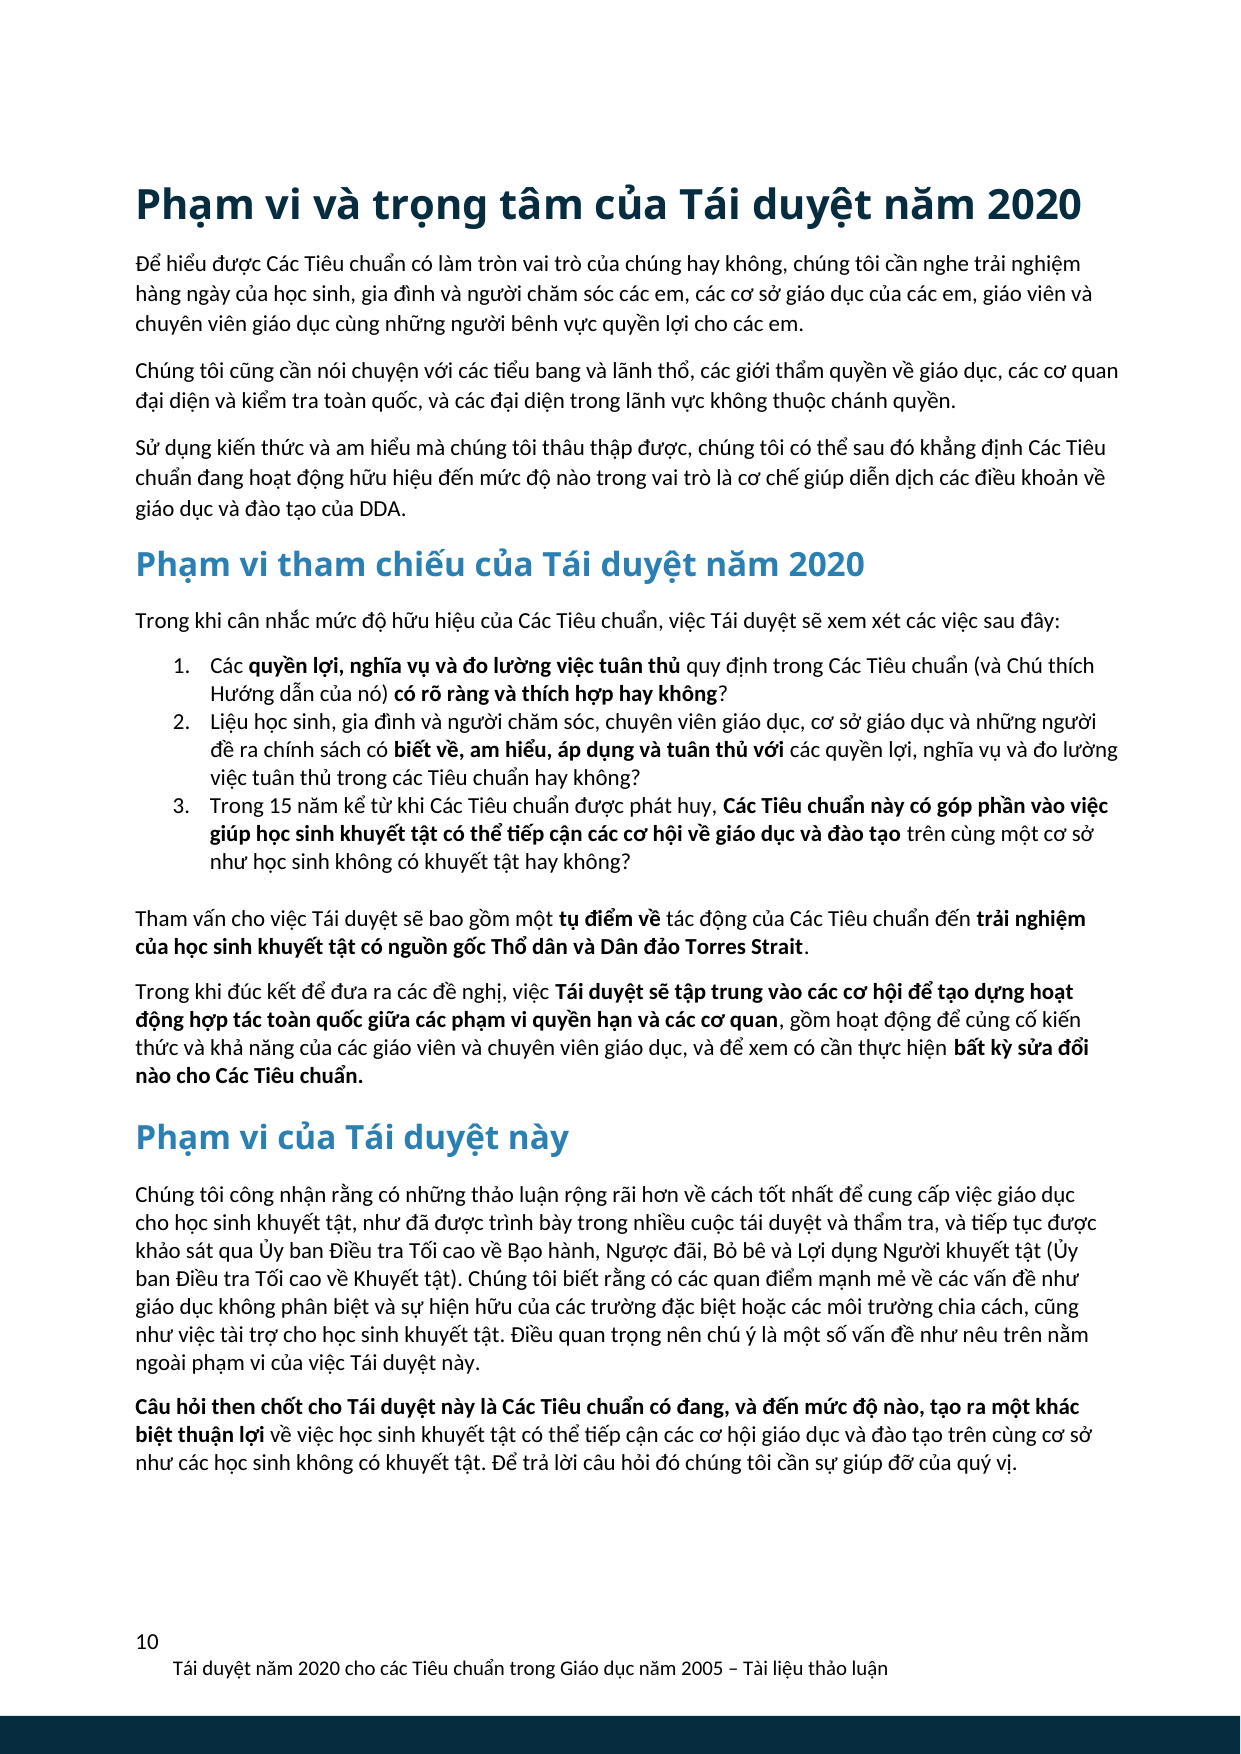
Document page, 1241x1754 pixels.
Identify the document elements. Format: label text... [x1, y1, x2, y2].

text Để hiểu được Các Tiêu chuẩn có làm tròn vai trò của chúng hay không, chúng tôi cần nghe trải nghiệm hàng ngày của học sinh, gia đình và người chăm sóc các em, các cơ sở giáo dục của các em, giáo viên và chuyên viên giáo dục cùng những người bênh vực quyền lợi cho các em. [135, 249, 1124, 337]
text Chúng tôi cũng cần nói chuyện với các tiểu bang và lãnh thổ, các giới thẩm quyền về giáo dục, các cơ quan đại diện và kiểm tra toàn quốc, và các đại diện trong lãnh vực không thuộc chánh quyền. [135, 356, 1124, 414]
text Chúng tôi công nhận rằng có những thảo luận rộng rãi hơn về cách tốt nhất để cung cấp việc giáo dục cho học sinh khuyết tật, như đã được trình bày trong nhiều cuộc tái duyệt và thẩm tra, và tiếp tục được khảo sát qua Ủy ban Điều tra Tối cao về Bạo hành, Ngược đãi, Bỏ bê và Lợi dụng Người khuyết tật (Ủy ban Điều tra Tối cao về Khuyết tật). Chúng tôi biết rằng có các quan điểm mạnh mẻ về các vấn đề như giáo dục không phân biệt và sự hiện hữu của các trường đặc biệt hoặc các môi trường chia cách, cũng như việc tài trợ cho học sinh khuyết tật. Điều quan trọng nên chú ý là một số vấn đề như nêu trên nằm ngoài phạm vi của việc Tái duyệt này. [135, 1180, 1115, 1376]
text Tham vấn cho việc Tái duyệt sẽ bao gồm một tụ điểm về tác động của Các Tiêu chuẩn đến trải nghiệm của học sinh khuyết tật có nguồn gốc Thổ dân và Dân đảo Torres Strait. [135, 904, 1115, 960]
text Câu hỏi then chốt cho Tái duyệt này là Các Tiêu chuẩn có đang, và đến mức độ nào, tạo ra một khác biệt thuận lợi về việc học sinh khuyết tật có thể tiếp cận các cơ hội giáo dục và đào tạo trên cùng cơ sở như các học sinh không có khuyết tật. Để trả lời câu hỏi đó chúng tôi cần sự giúp đỡ của quý vị. [135, 1392, 1115, 1477]
list Trong 15 năm kể từ khi Các Tiêu chuẩn được phát huy, Các Tiêu chuẩn này có góp phần vào việc giúp học sinh khuyết tật có thể tiếp cận các cơ hội về giáo dục và đào tạo trên cùng một cơ sở như học sinh không có khuyết tật hay không? [172, 791, 1124, 875]
list Các quyền lợi, nghĩa vụ và đo lường việc tuân thủ quy định trong Các Tiêu chuẩn (và Chú thích Hướng dẫn của nó) có rõ ràng và thích hợp hay không? [173, 651, 1124, 707]
list Liệu học sinh, gia đình và người chăm sóc, chuyên viên giáo dục, cơ sở giáo dục và những người đề ra chính sách có biết về, am hiểu, áp dụng và tuân thủ với các quyền lợi, nghĩa vụ và đo lường việc tuân thủ trong các Tiêu chuẩn hay không? [173, 707, 1124, 791]
text Trong khi đúc kết để đưa ra các đề nghị, việc Tái duyệt sẽ tập trung vào các cơ hội để tạo dựng hoạt động hợp tác toàn quốc giữa các phạm vi quyền hạn và các cơ quan, gồm hoạt động để củng cố kiến thức và khả năng của các giáo viên và chuyên viên giáo dục, và để xem có cần thực hiện bất kỳ sửa đổi nào cho Các Tiêu chuẩn. [135, 977, 1115, 1089]
text Trong khi cân nhắc mức độ hữu hiệu của Các Tiêu chuẩn, việc Tái duyệt sẽ xem xét các việc sau đây: [135, 606, 1115, 634]
text Sử dụng kiến thức và am hiểu mà chúng tôi thâu thập được, chúng tôi có thể sau đó khẳng định Các Tiêu chuẩn đang hoạt động hữu hiệu đến mức độ nào trong vai trò là cơ chế giúp diễn dịch các điều khoản về giáo dục và đào tạo của DDA. [135, 433, 1124, 522]
subtitle Phạm vi và trọng tâm của Tái duyệt năm 2020 [135, 175, 1124, 232]
subtitle Phạm vi của Tái duyệt này [135, 1114, 1124, 1159]
subtitle Phạm vi tham chiếu của Tái duyệt năm 2020 [135, 541, 1124, 586]
